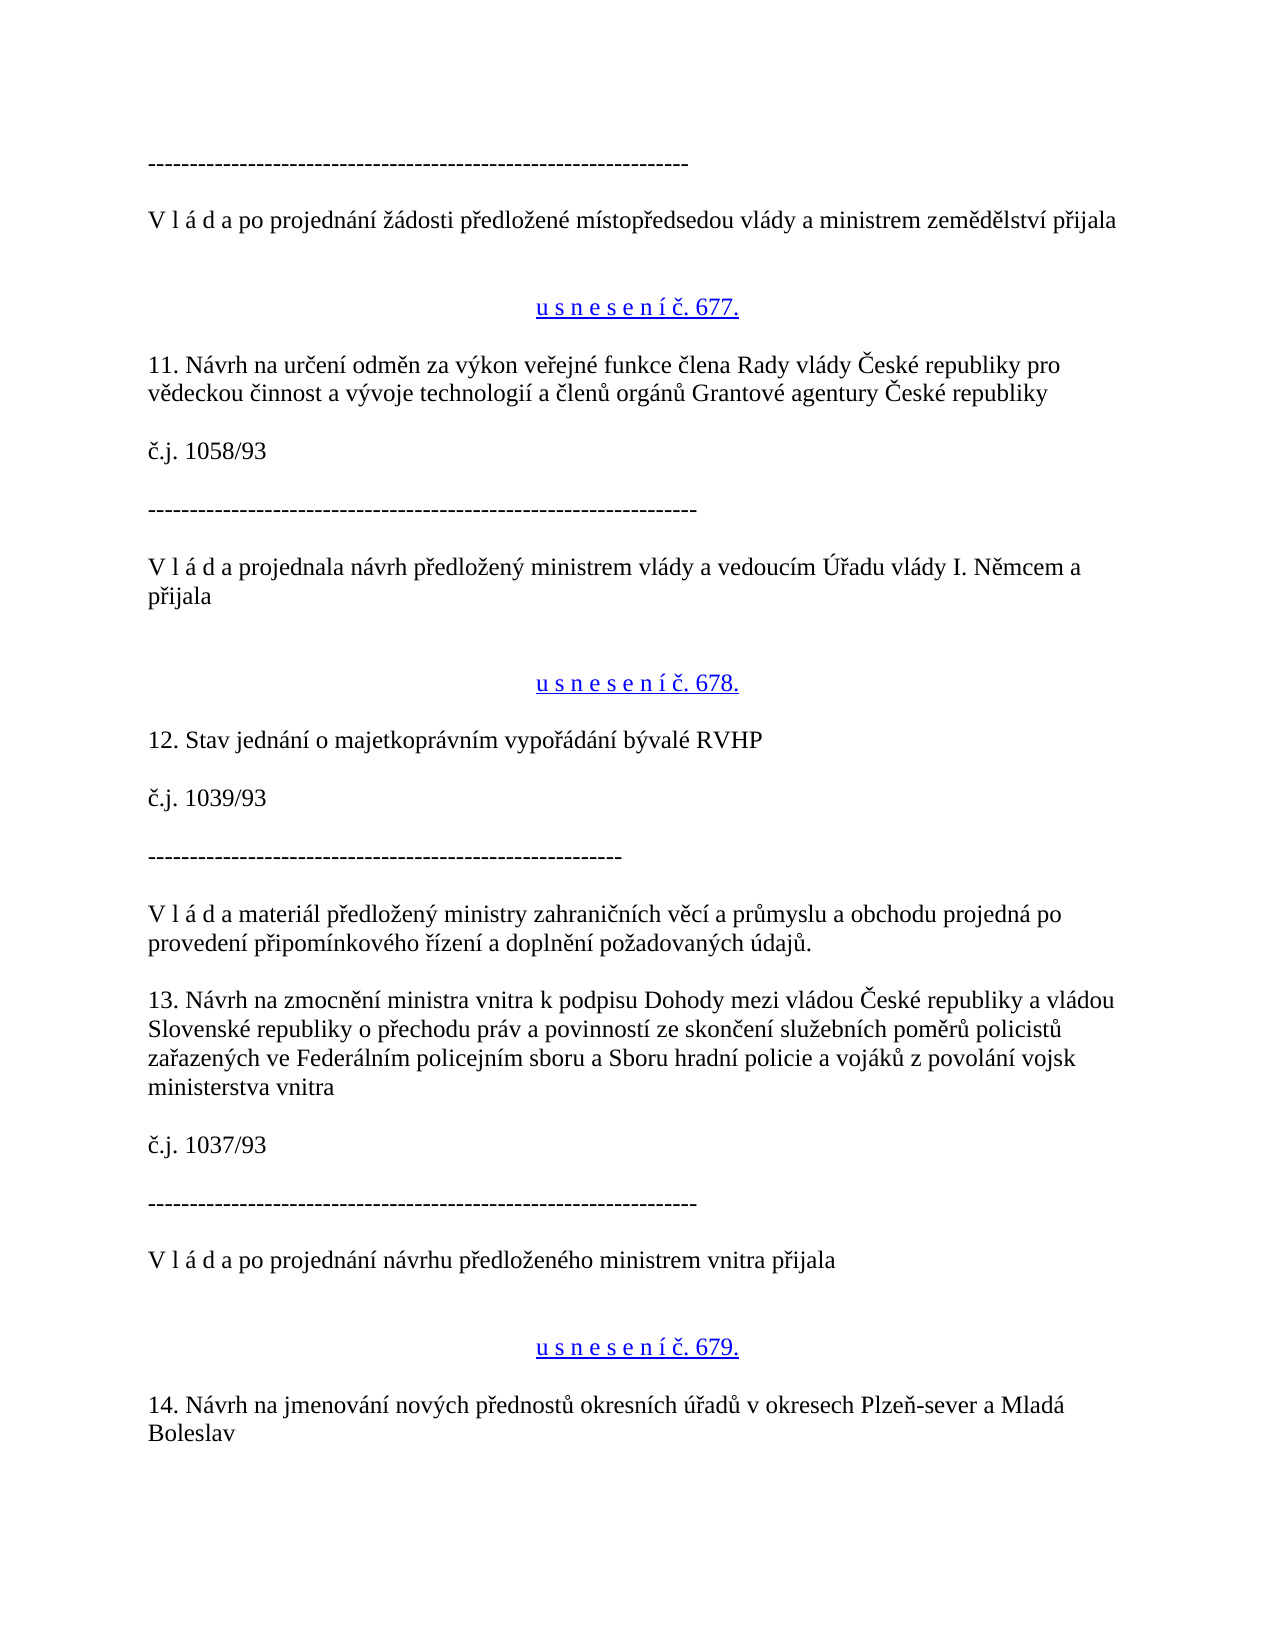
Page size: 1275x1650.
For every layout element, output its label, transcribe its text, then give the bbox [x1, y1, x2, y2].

text V l á d a po projednání návrhu předloženého ministrem vnitra přijala [148, 1246, 1127, 1274]
text č.j. 1037/93 [148, 1130, 1127, 1158]
text 11. Návrh na určení odměn za výkon veřejné funkce člena Rady vlády České republiky pro vědeckou činnost a vývoje technologií a členů orgánů Grantové agentury České republiky [148, 321, 1127, 407]
text u s n e s e n í č. 678. [148, 639, 1127, 696]
text 13. Návrh na zmocnění ministra vnitra k podpisu Dohody mezi vládou České republiky a vládou Slovenské republiky o přechodu práv a povinností ze skončení služebních poměrů policistů zařazených ve Federálním policejním sboru a Sboru hradní policie a vojáků z povolání vojsk ministerstva vnitra [148, 986, 1127, 1101]
text u s n e s e n í č. 677. [148, 263, 1127, 321]
text V l á d a materiál předložený ministry zahraničních věcí a průmyslu a obchodu projedná po provedení připomínkového řízení a doplnění požadovaných údajů. [148, 899, 1127, 956]
text 14. Návrh na jmenování nových přednostů okresních úřadů v okresech Plzeň-sever a Mladá Boleslav [148, 1361, 1127, 1447]
text ------------------------------------------------------------------ [148, 494, 1127, 523]
text 12. Stav jednání o majetkoprávním vypořádání bývalé RVHP [148, 696, 1127, 754]
text --------------------------------------------------------- [148, 841, 1127, 870]
text V l á d a po projednání žádosti předložené místopředsedou vlády a ministrem zemědělství přijala [148, 206, 1127, 234]
text č.j. 1039/93 [148, 783, 1127, 812]
text ------------------------------------------------------------------ [148, 1188, 1127, 1216]
text u s n e s e n í č. 679. [148, 1303, 1127, 1361]
text č.j. 1058/93 [148, 436, 1127, 465]
text V l á d a projednala návrh předložený ministrem vlády a vedoucím Úřadu vlády I. Němcem a přijala [148, 552, 1127, 610]
text ----------------------------------------------------------------- [148, 148, 1127, 176]
